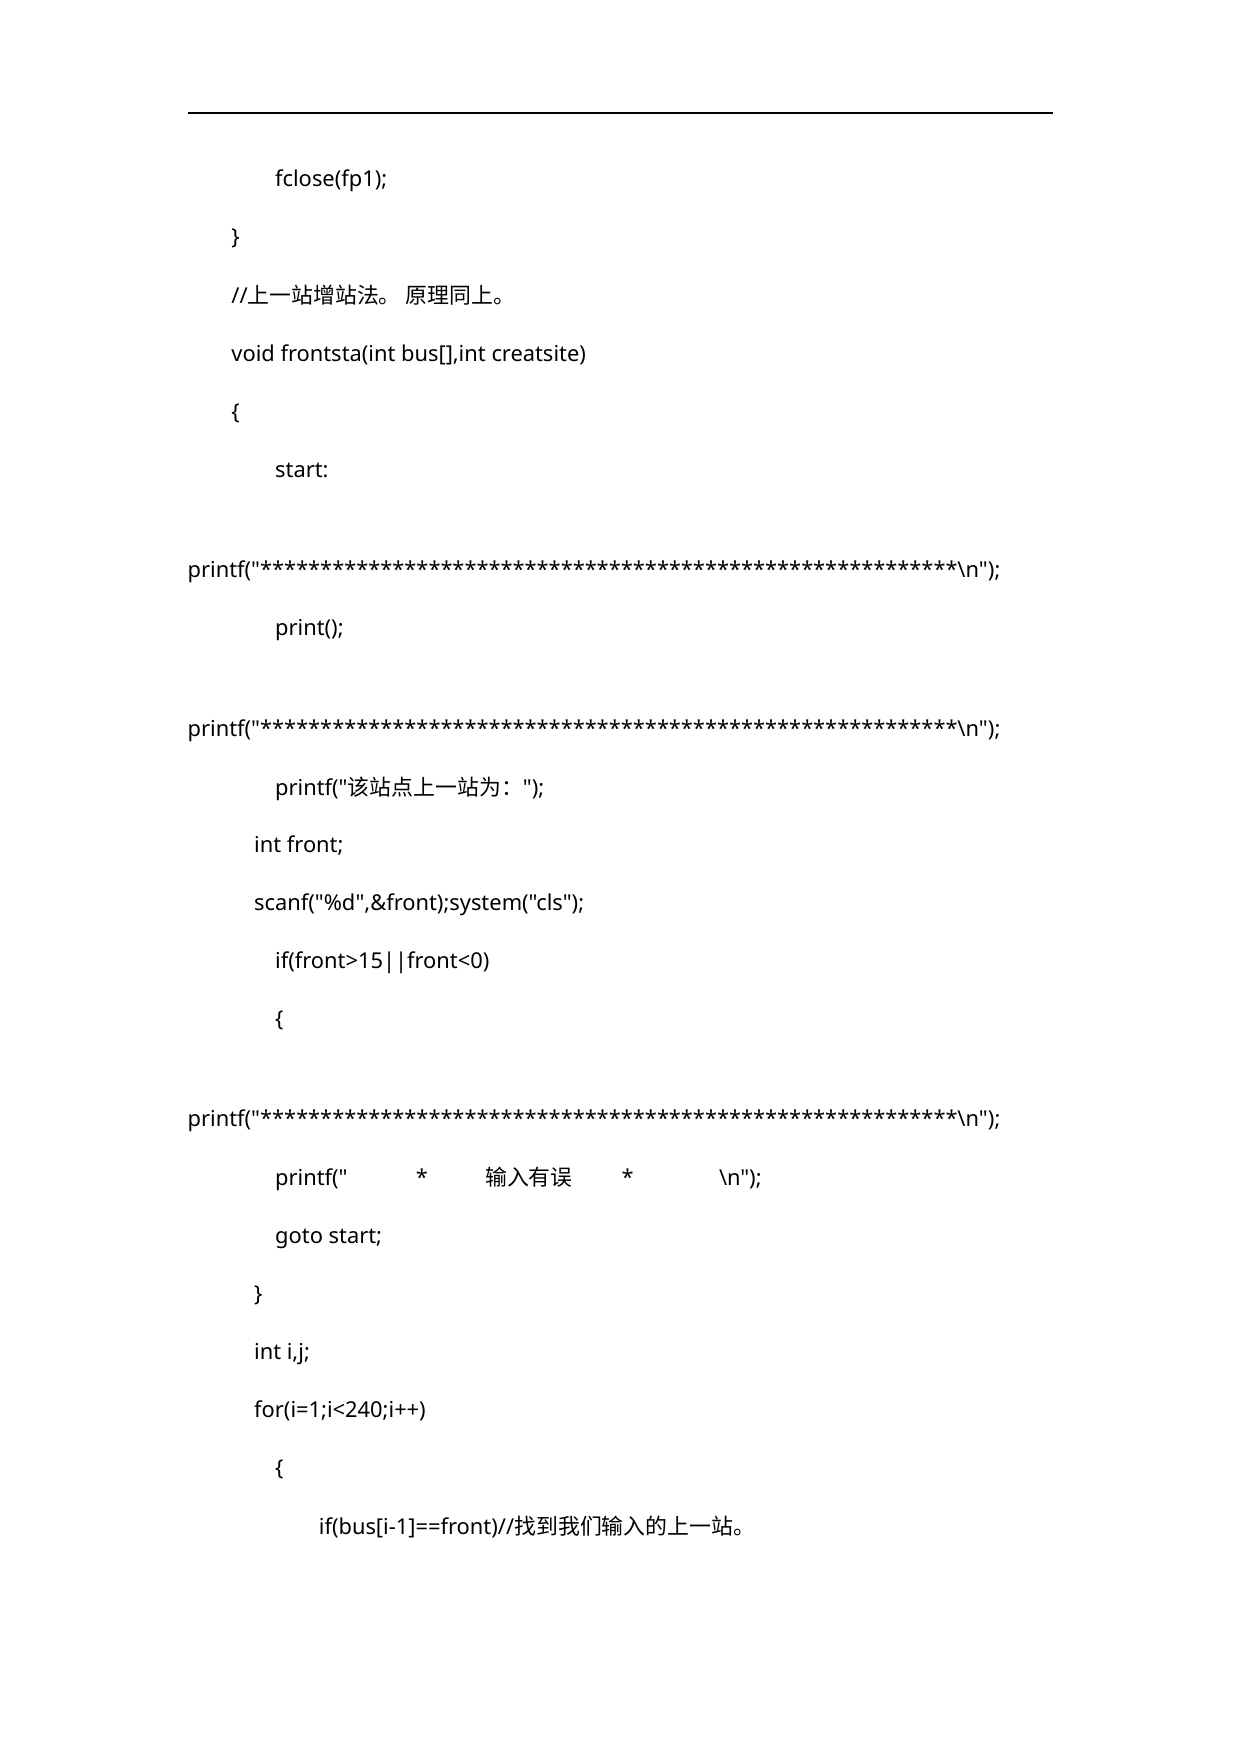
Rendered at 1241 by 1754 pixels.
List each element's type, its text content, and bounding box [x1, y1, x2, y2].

text printf("**********************************************************\n"); [187, 669, 1053, 744]
text printf(" * 输入有误 * \n"); [187, 1160, 1053, 1193]
text scanf("%d",&front);system("cls"); [187, 886, 1053, 918]
text goto start; [187, 1219, 1053, 1251]
text start: [187, 453, 1053, 485]
text for(i=1;i<240;i++) [187, 1393, 1053, 1425]
text //上一站增站法。 原理同上。 [187, 278, 1053, 311]
text { [187, 395, 1053, 427]
text if(front>15||front<0) [187, 944, 1053, 976]
text } [187, 220, 1053, 252]
text void frontsta(int bus[],int creatsite) [187, 337, 1053, 369]
text } [187, 1277, 1053, 1309]
text int front; [187, 828, 1053, 860]
text { [187, 1451, 1053, 1483]
text fclose(fp1); [187, 162, 1053, 194]
text printf("该站点上一站为："); [187, 769, 1053, 802]
text if(bus[i-1]==front)//找到我们输入的上一站。 [187, 1509, 1053, 1541]
text int i,j; [187, 1335, 1053, 1367]
text print(); [187, 611, 1053, 643]
text printf("**********************************************************\n"); [187, 1060, 1053, 1134]
text { [187, 1002, 1053, 1034]
text printf("**********************************************************\n"); [187, 511, 1053, 585]
